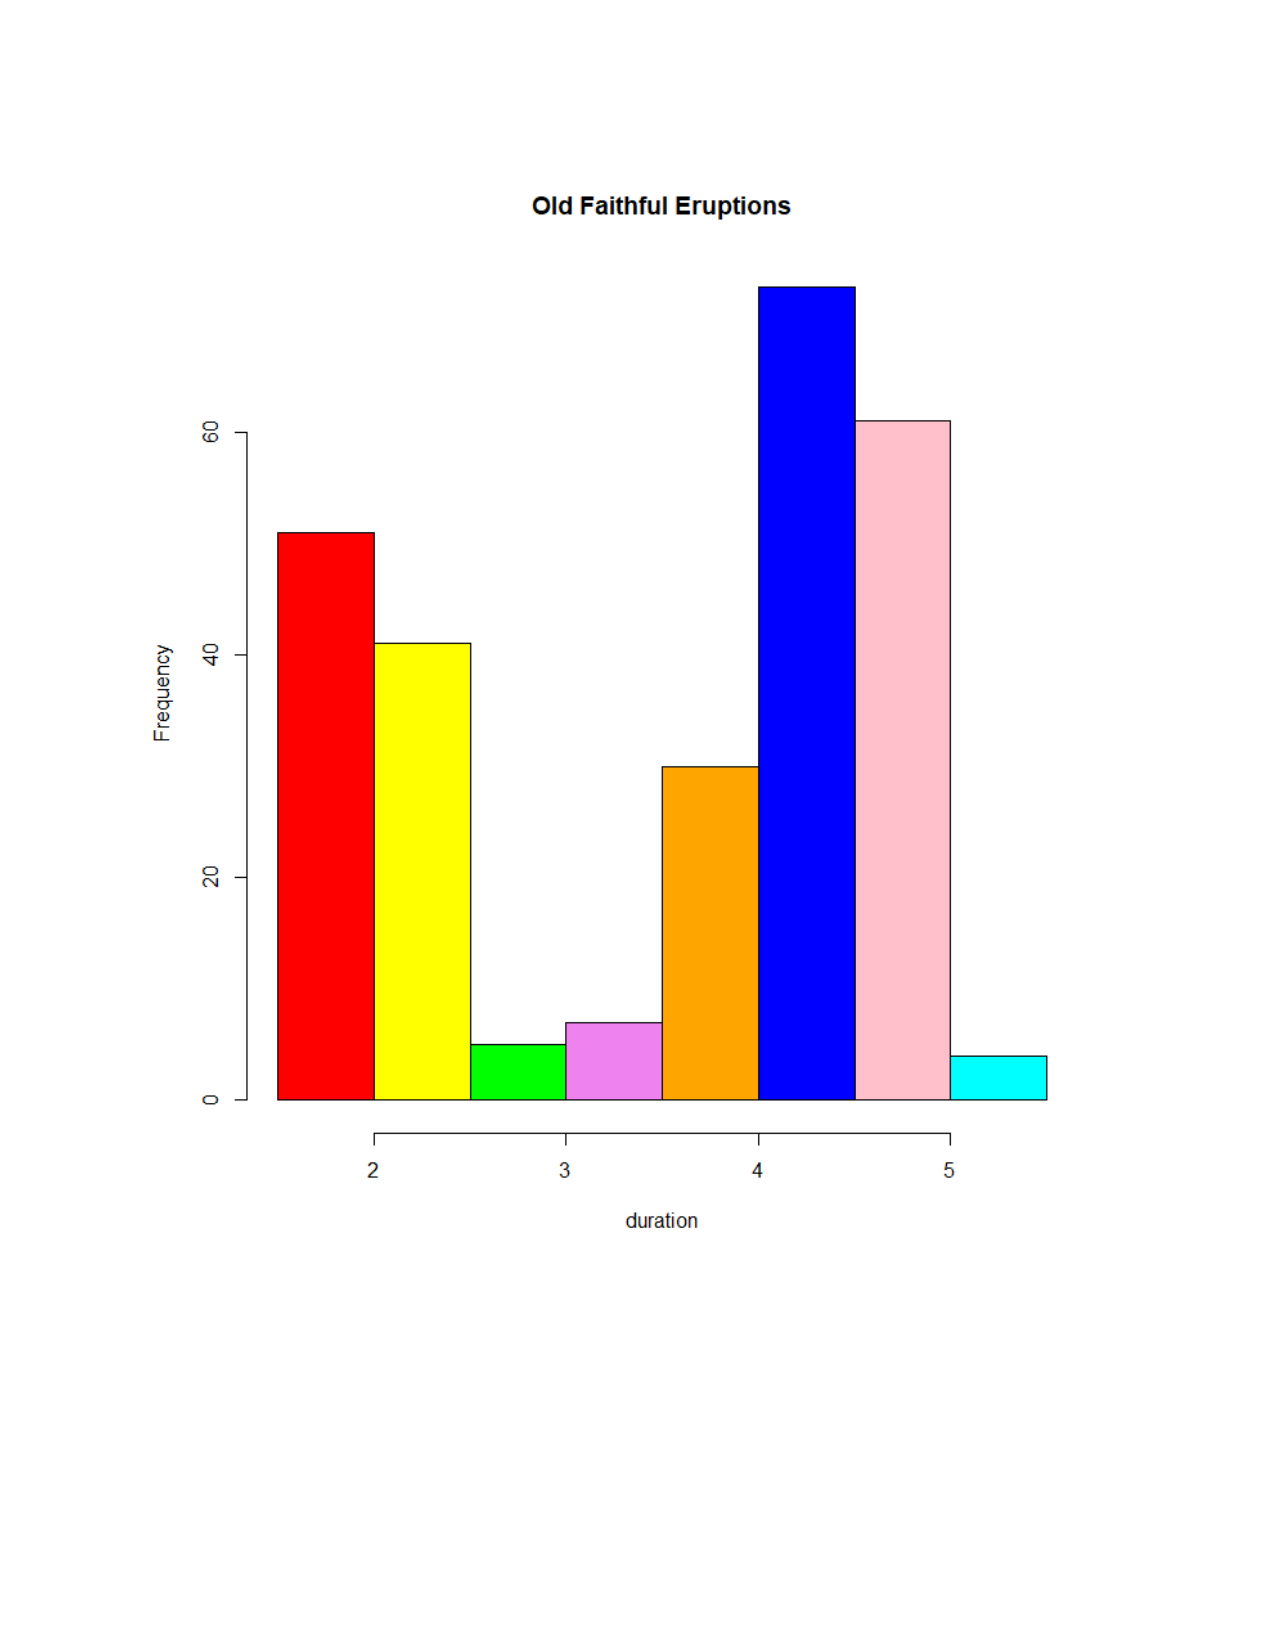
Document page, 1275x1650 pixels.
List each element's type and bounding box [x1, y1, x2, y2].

picture [150, 150, 1125, 1255]
